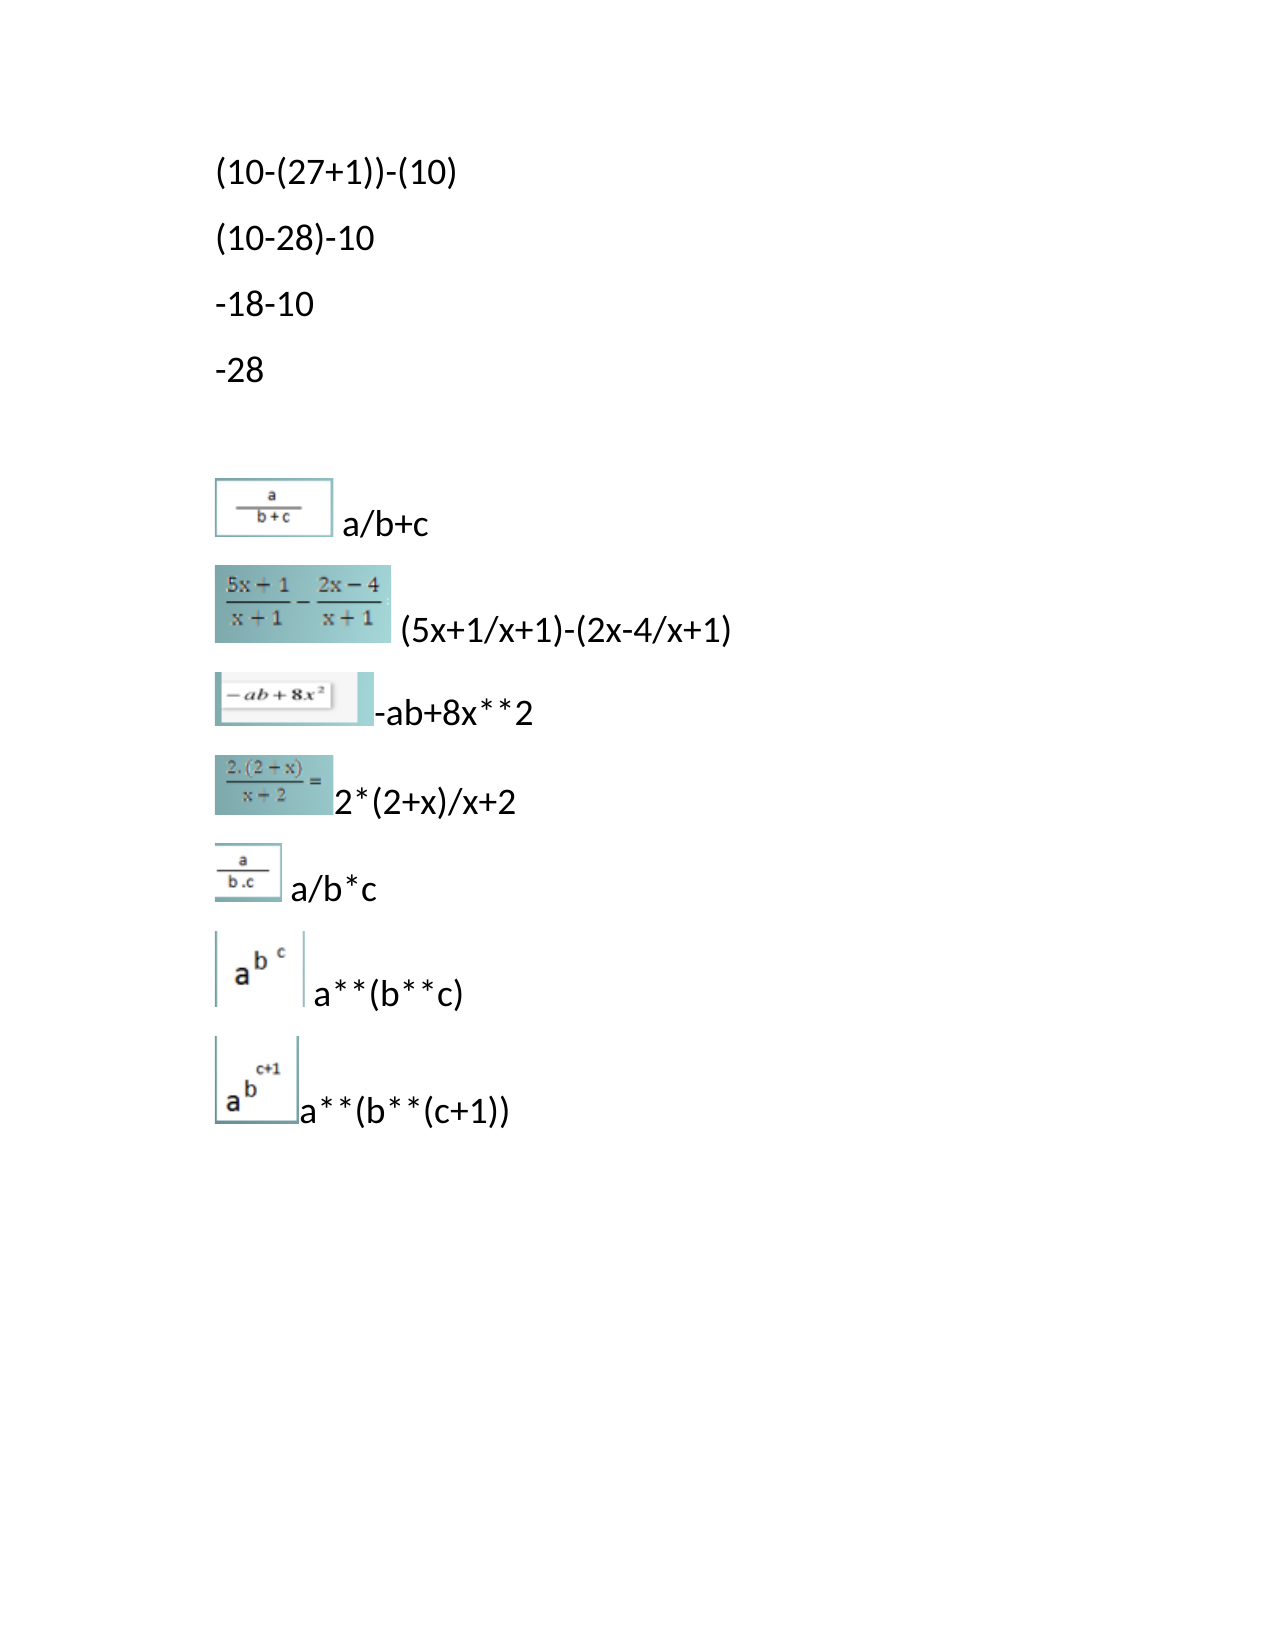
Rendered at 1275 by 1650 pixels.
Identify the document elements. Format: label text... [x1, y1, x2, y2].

text -ab+8x**2 [215, 672, 1098, 734]
text a/b+c [215, 478, 1098, 546]
picture [214, 755, 334, 815]
text a**(b**(c+1)) [215, 1036, 1098, 1133]
picture [214, 565, 392, 643]
picture [214, 931, 305, 1007]
picture [214, 843, 282, 902]
picture [214, 672, 374, 726]
text a**(b**c) [215, 931, 1098, 1016]
text 2*(2+x)/x+2 [215, 755, 1098, 824]
text (5x+1/x+1)-(2x-4/x+1) [215, 566, 1098, 652]
text -18-10 [215, 280, 1098, 326]
text -28 [215, 346, 1098, 392]
text (10-(27+1))-(10) [215, 148, 1098, 193]
text a/b*c [215, 844, 1098, 911]
text (10-28)-10 [215, 214, 1098, 259]
picture [214, 478, 334, 537]
picture [214, 1036, 299, 1124]
